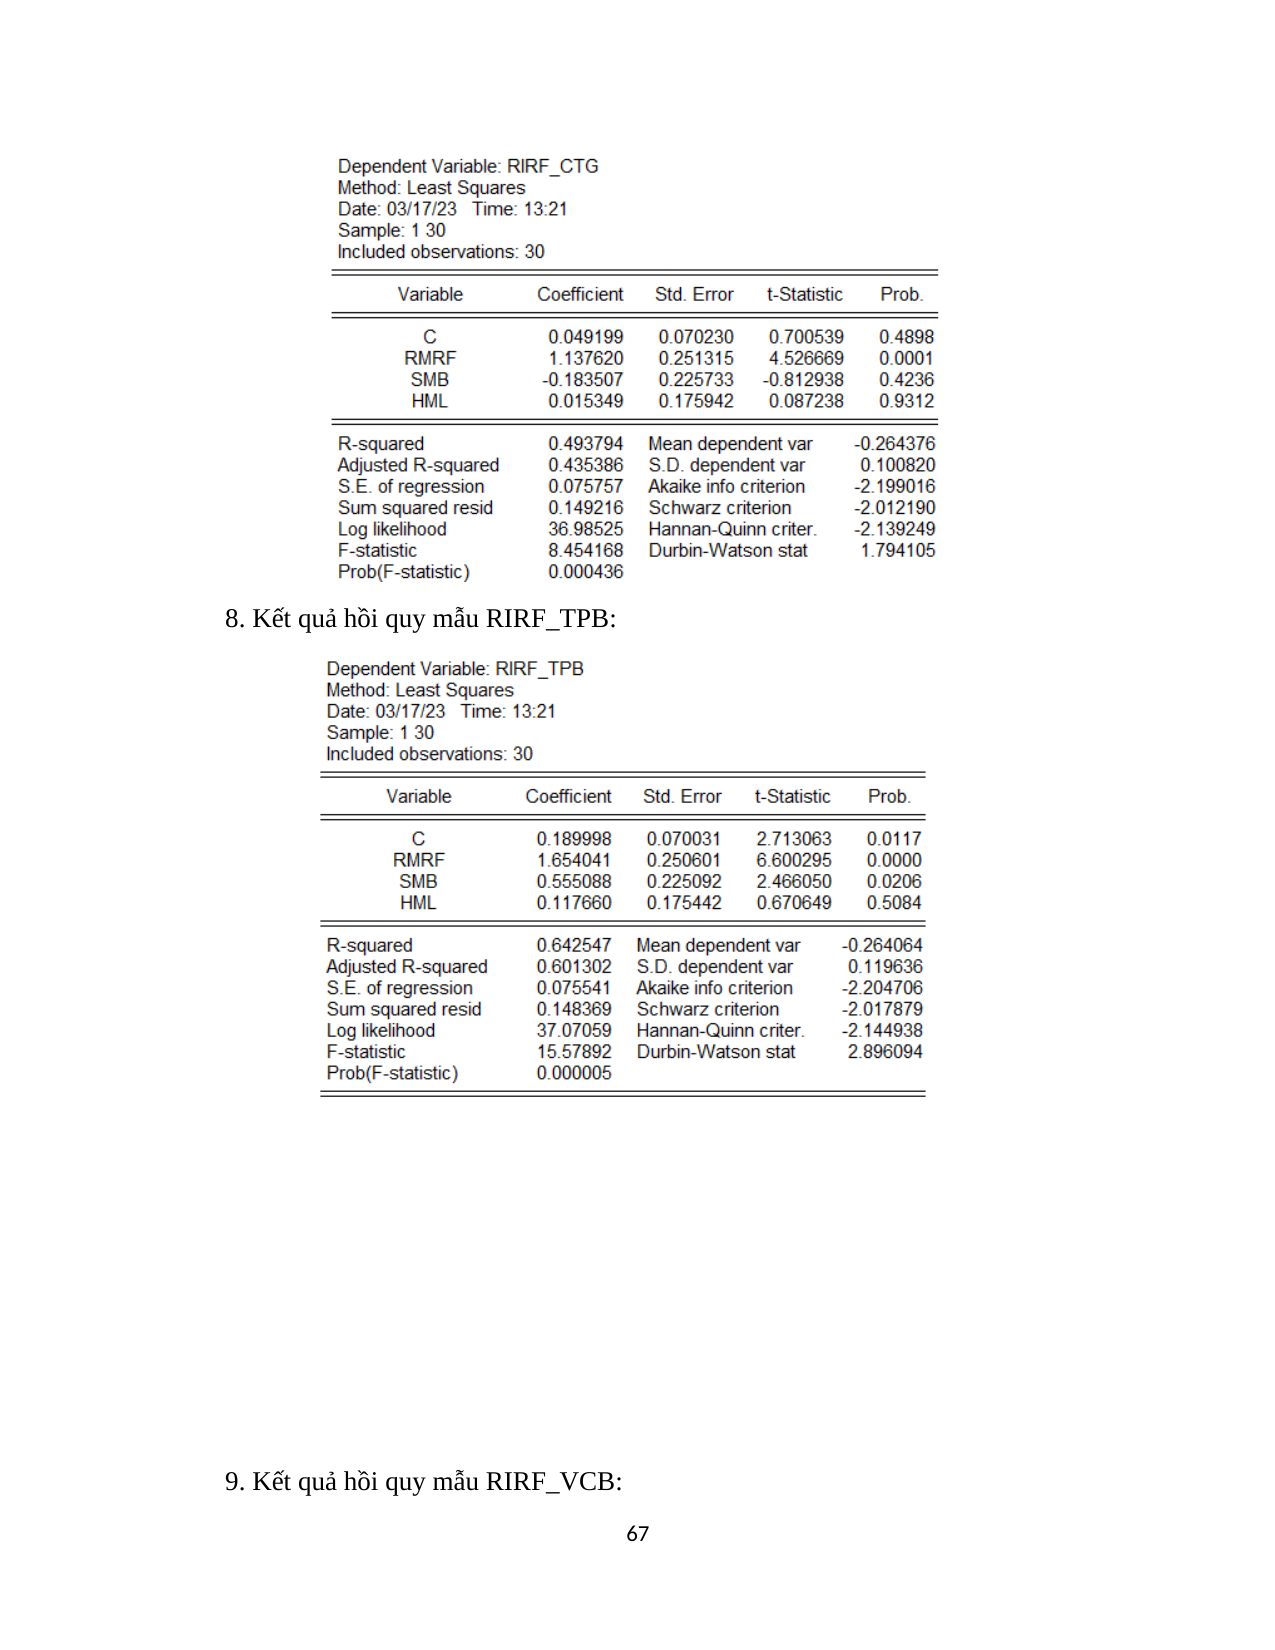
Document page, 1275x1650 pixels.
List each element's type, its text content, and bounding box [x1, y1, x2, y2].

text 9. Kết quả hồi quy mẫu RIRF_VCB: [225, 1465, 1125, 1496]
picture [328, 150, 947, 582]
text 8. Kết quả hồi quy mẫu RIRF_TPB: [225, 602, 1125, 633]
picture [318, 654, 957, 1102]
